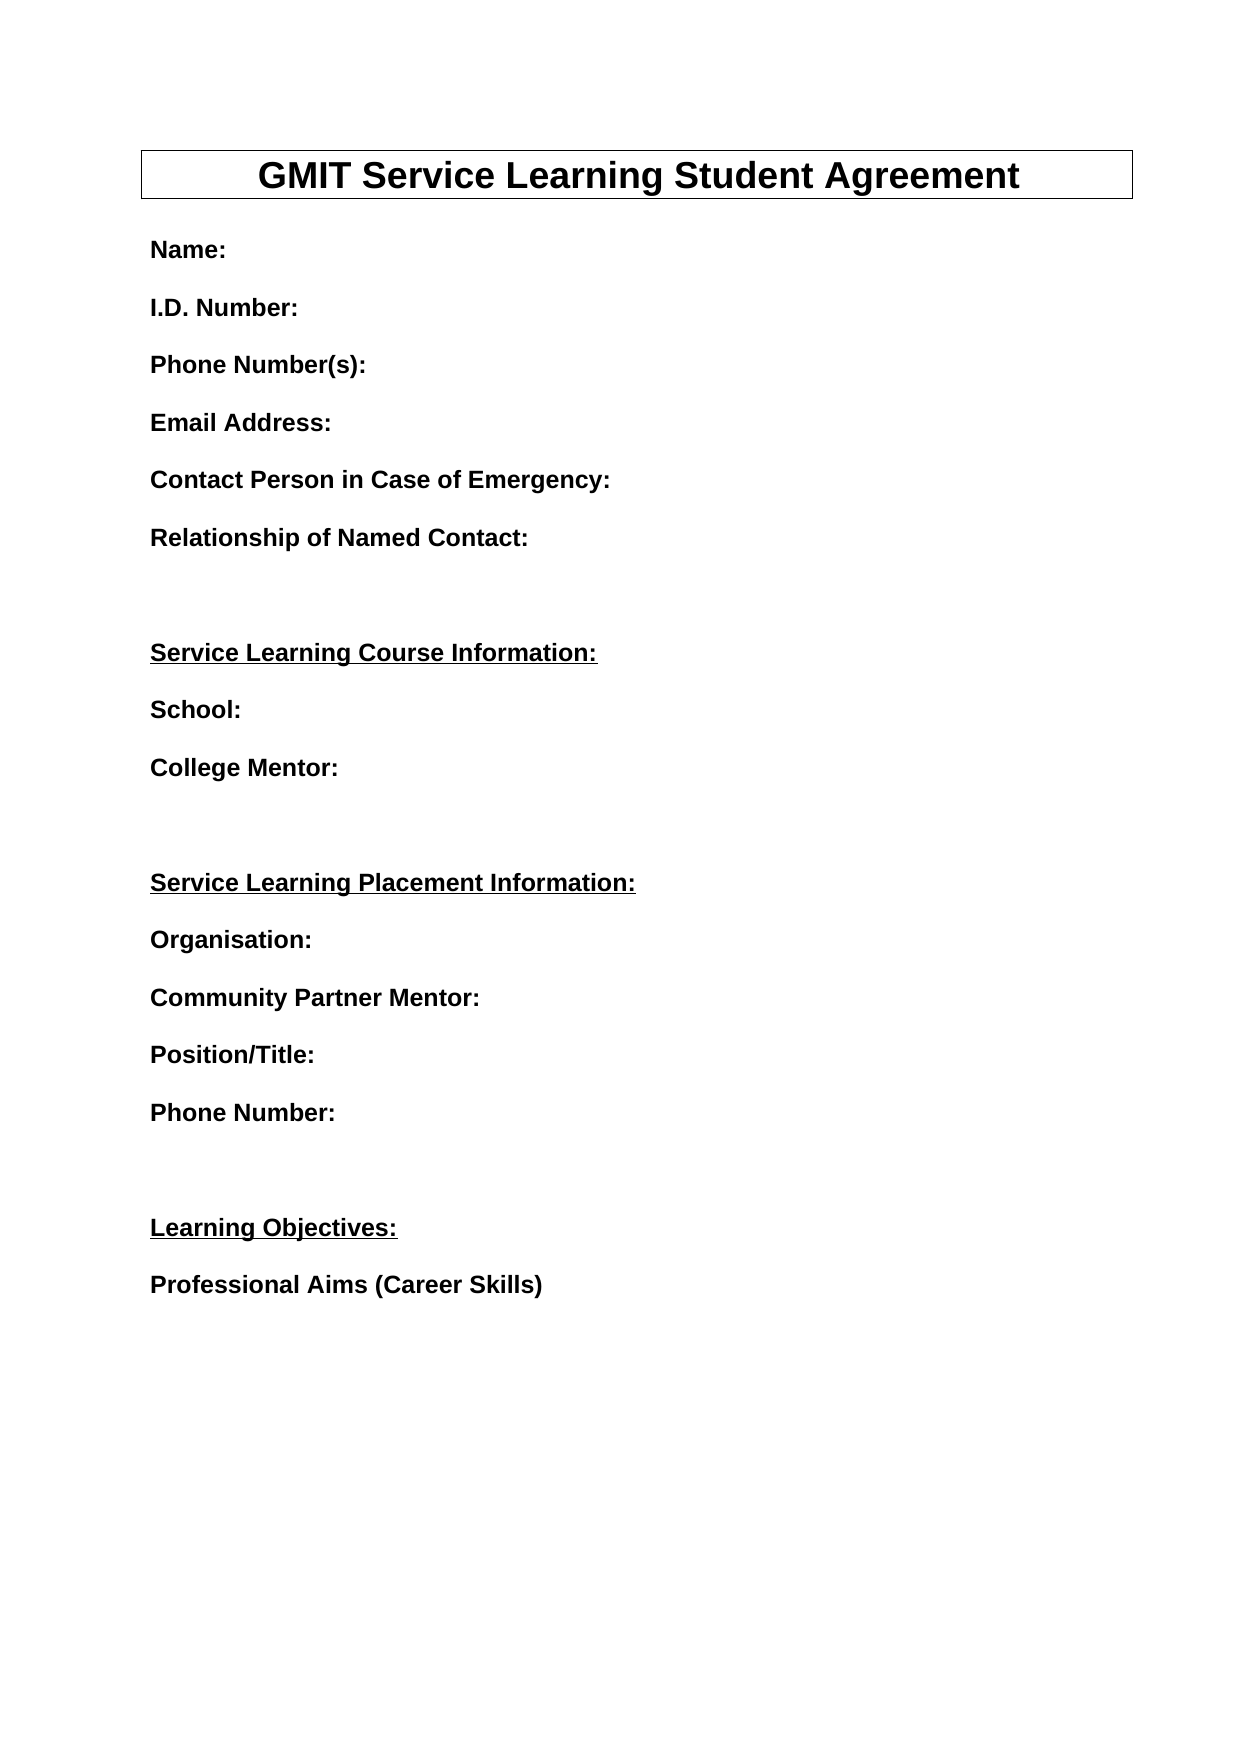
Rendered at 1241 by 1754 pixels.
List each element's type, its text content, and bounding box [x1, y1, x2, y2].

text School: [150, 695, 1090, 724]
text Learning Objectives: [150, 1213, 1090, 1242]
text Email Address: [150, 408, 1090, 437]
text College Mentor: [150, 753, 1090, 782]
text Community Partner Mentor: [150, 983, 1090, 1012]
text Service Learning Placement Information: [150, 868, 1090, 897]
text Relationship of Named Contact: [150, 523, 1090, 552]
text Name: [150, 235, 1090, 264]
text Professional Aims (Career Skills) [150, 1270, 1090, 1299]
title GMIT Service Learning Student Agreement [142, 151, 1132, 198]
text Service Learning Course Information: [150, 638, 1090, 667]
text I.D. Number: [150, 293, 1090, 322]
text Organisation: [150, 925, 1090, 954]
text Contact Person in Case of Emergency: [150, 465, 1090, 494]
text Phone Number: [150, 1098, 1090, 1127]
text Position/Title: [150, 1040, 1090, 1069]
text Phone Number(s): [150, 350, 1090, 379]
